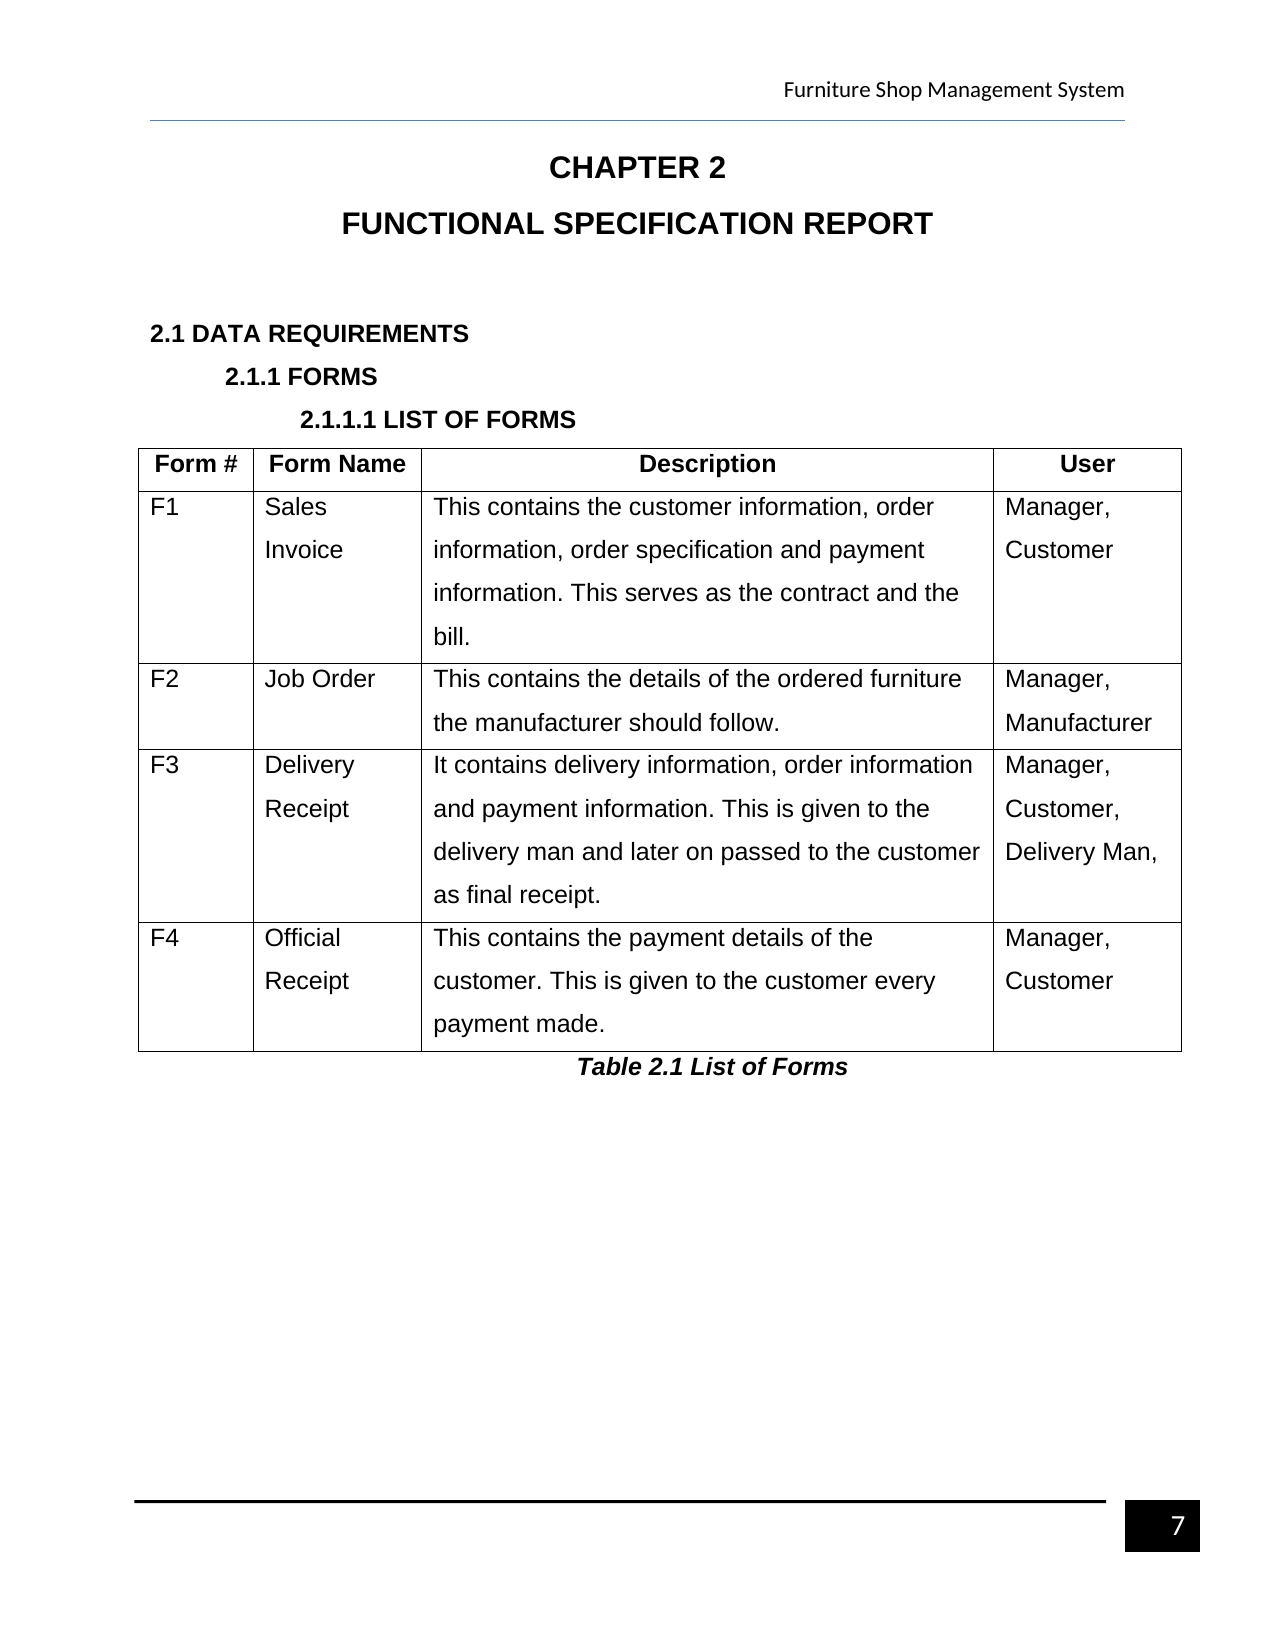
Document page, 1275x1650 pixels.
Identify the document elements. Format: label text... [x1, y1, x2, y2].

text 2.1.1 FORMS [150, 362, 1125, 391]
table_cell Manager, Customer [994, 923, 1181, 1051]
table_cell F4 [139, 923, 253, 1051]
table_header User [994, 449, 1181, 491]
table_cell F1 [139, 492, 253, 663]
table_cell It contains delivery information, order information and payment information. This is given to the delivery man and later on passed to the customer as final receipt. [422, 750, 993, 922]
table_cell This contains the details of the ordered furniture the manufacturer should follow. [422, 664, 993, 749]
table_cell This contains the customer information, order information, order specification and payment information. This serves as the contract and the bill. [422, 492, 993, 663]
table_header Form # [139, 449, 253, 491]
text Table 2.1 List of Forms [225, 1052, 1125, 1081]
table_header Form Name [254, 449, 421, 491]
text CHAPTER 2 [150, 150, 1125, 185]
text FUNCTIONAL SPECIFICATION REPORT [150, 206, 1125, 242]
table_cell Manager, Manufacturer [994, 664, 1181, 749]
table_cell This contains the payment details of the customer. This is given to the customer every payment made. [422, 923, 993, 1051]
table_cell Delivery Receipt [254, 750, 421, 922]
table_cell F3 [139, 750, 253, 922]
table_cell F2 [139, 664, 253, 749]
table_header Description [422, 449, 993, 491]
table_cell Sales Invoice [254, 492, 421, 663]
table_cell Manager, Customer [994, 492, 1181, 663]
table_cell Job Order [254, 664, 421, 749]
text 2.1 DATA REQUIREMENTS [150, 319, 1125, 347]
table_cell Official Receipt [254, 923, 421, 1051]
text 2.1.1.1 LIST OF FORMS [225, 405, 1125, 434]
table_cell Manager, Customer, Delivery Man, [994, 750, 1181, 922]
